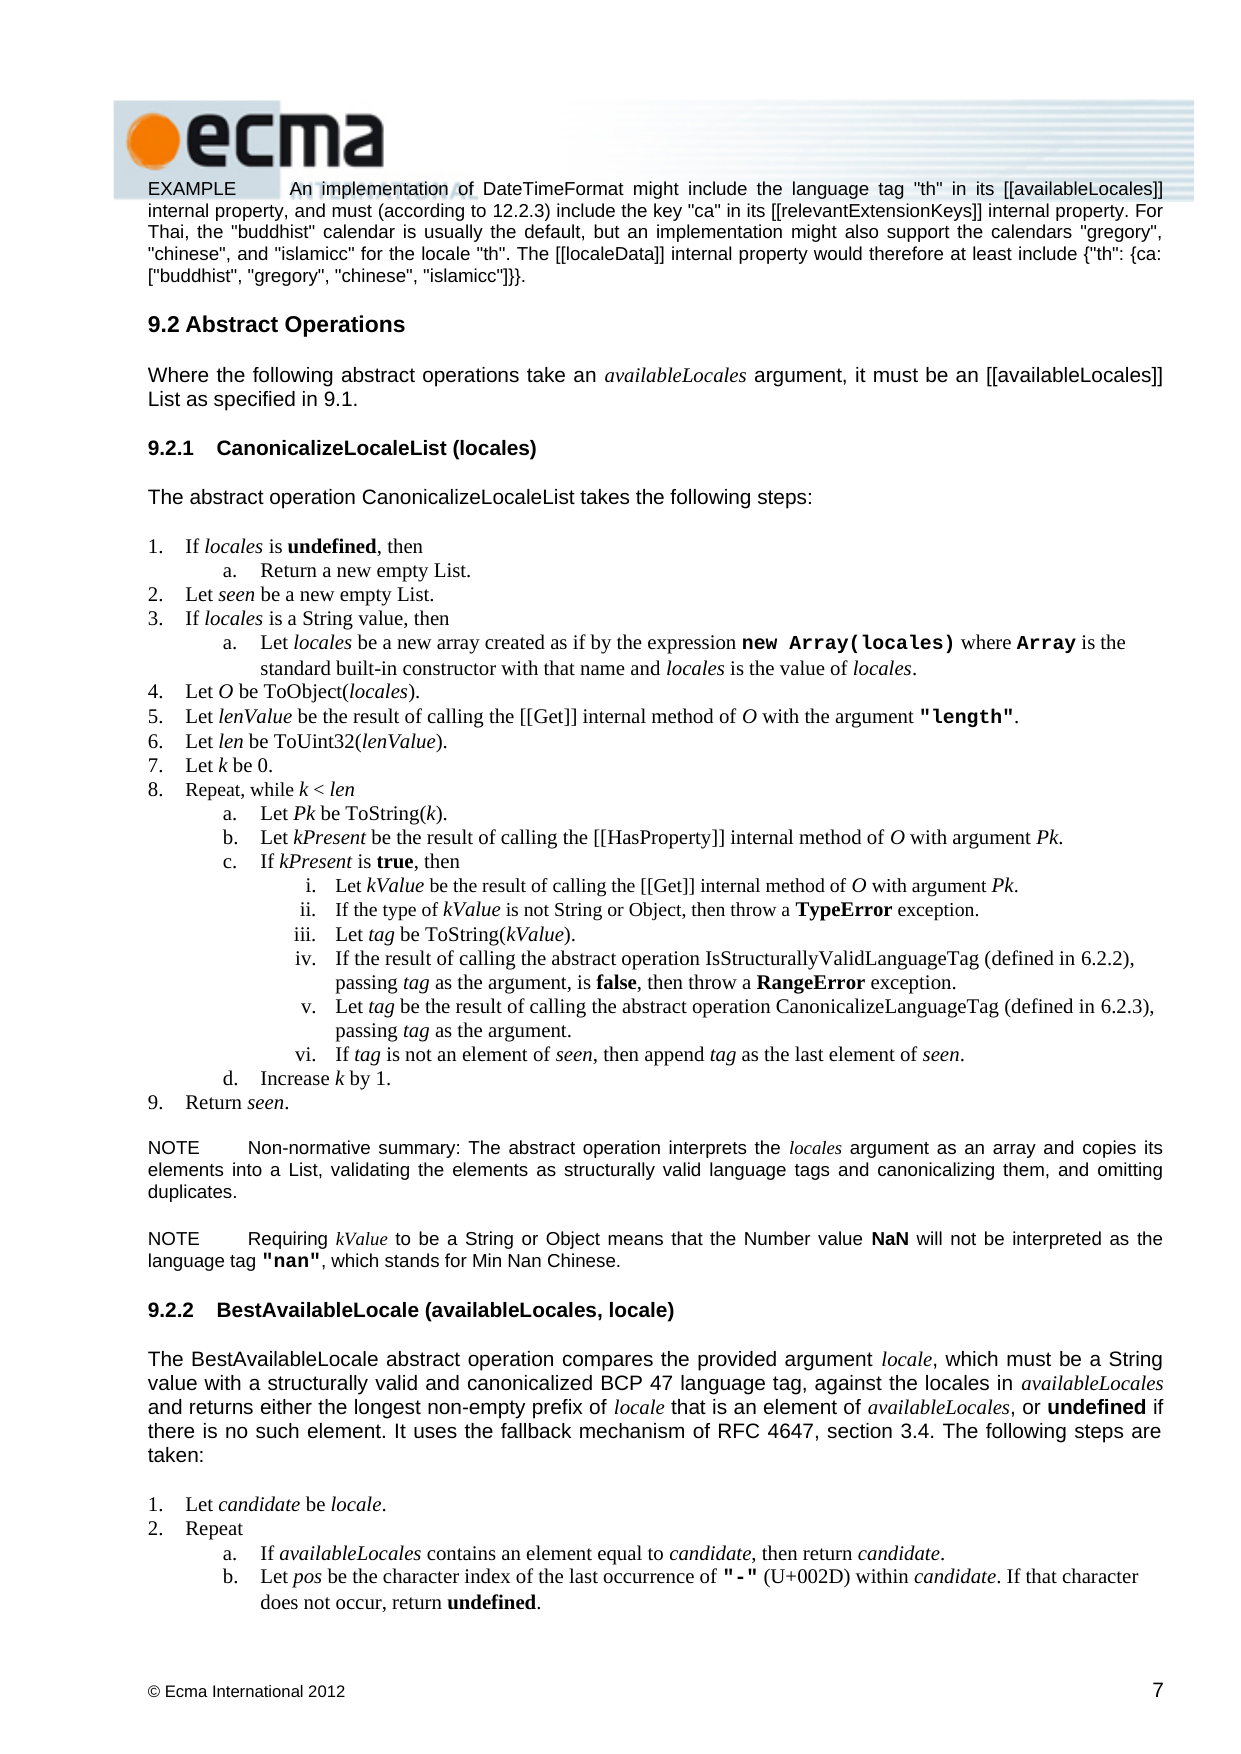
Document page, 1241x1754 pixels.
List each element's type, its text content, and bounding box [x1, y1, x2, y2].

text Where the following abstract operations take an availableLocales argument, it must be an [[availableLocales]] List as specified in 9.1. [148, 363, 1163, 411]
list If locales is a String value, then [148, 606, 1163, 630]
list Let O be ToObject(locales). [148, 679, 1163, 703]
list Let len be ToUint32(lenValue). [148, 729, 1163, 753]
list If the type of kValue is not String or Object, then throw a TypeError exception. [316, 897, 1163, 921]
subtitle Abstract Operations [148, 312, 1163, 338]
list Return seen. [148, 1090, 1163, 1114]
text The abstract operation CanonicalizeLocaleList takes the following steps: [148, 485, 1163, 509]
list If locales is undefined, then [148, 534, 1163, 558]
list Repeat [148, 1516, 1163, 1540]
list Return a new empty List. [223, 558, 1163, 582]
list If kPresent is true, then [223, 849, 1163, 873]
list Let Pk be ToString(k). [223, 801, 1163, 825]
list If tag is not an element of seen, then append tag as the last element of seen. [316, 1042, 1163, 1066]
picture [113, 99, 1195, 202]
list Repeat, while k < len [148, 777, 1163, 801]
list Let tag be ToString(kValue). [316, 921, 1163, 946]
list Let k be 0. [148, 753, 1163, 777]
text NOTE Requiring kValue to be a String or Object means that the Number value NaN will not be interpreted as the language tag "nan", which stands for Min Nan Chinese. [148, 1227, 1163, 1273]
subtitle BestAvailableLocale (availableLocales, locale) [148, 1298, 1163, 1322]
text The BestAvailableLocale abstract operation compares the provided argument locale, which must be a String value with a structurally valid and canonicalized BCP 47 language tag, against the locales in availableLocales and returns either the longest non-empty prefix of locale that is an element of availableLocales, or undefined if there is no such element. It uses the fallback mechanism of RFC 4647, section 3.4. The following steps are taken: [148, 1347, 1163, 1467]
list If availableLocales contains an element equal to candidate, then return candidate. [223, 1540, 1163, 1564]
text EXAMPLE An implementation of DateTimeFormat might include the language tag "th" in its [[availableLocales]] internal property, and must (according to 12.2.3) include the key "ca" in its [[relevantExtensionKeys]] internal property. For Thai, the "buddhist" calendar is usually the default, but an implementation might also support the calendars "gregory", "chinese", and "islamicc" for the locale "th". The [[localeData]] internal property would therefore at least include {"th": {ca: ["buddhist", "gregory", "chinese", "islamicc"]}}. [148, 177, 1163, 287]
list Increase k by 1. [223, 1066, 1163, 1090]
list Let locales be a new array created as if by the expression new Array(locales) where Array is the standard built-in constructor with that name and locales is the value of locales. [223, 630, 1163, 679]
subtitle CanonicalizeLocaleList (locales) [148, 436, 1163, 460]
list Let tag be the result of calling the abstract operation CanonicalizeLanguageTag (defined in 6.2.3), passing tag as the argument. [316, 994, 1163, 1042]
list If the result of calling the abstract operation IsStructurallyValidLanguageTag (defined in 6.2.2), passing tag as the argument, is false, then throw a RangeError exception. [316, 946, 1163, 994]
list Let seen be a new empty List. [148, 582, 1163, 606]
text NOTE Non-normative summary: The abstract operation interprets the locales argument as an array and copies its elements into a List, validating the elements as structurally valid language tags and canonicalizing them, and omitting duplicates. [148, 1137, 1163, 1202]
list Let candidate be locale. [148, 1492, 1163, 1516]
list Let pos be the character index of the last occurrence of "-" (U+002D) within candidate. If that character does not occur, return undefined. [223, 1564, 1163, 1614]
list Let lenValue be the result of calling the [[Get]] internal method of O with the argument "length". [148, 703, 1163, 729]
list Let kValue be the result of calling the [[Get]] internal method of O with argument Pk. [316, 873, 1163, 897]
list Let kPresent be the result of calling the [[HasProperty]] internal method of O with argument Pk. [223, 825, 1163, 849]
